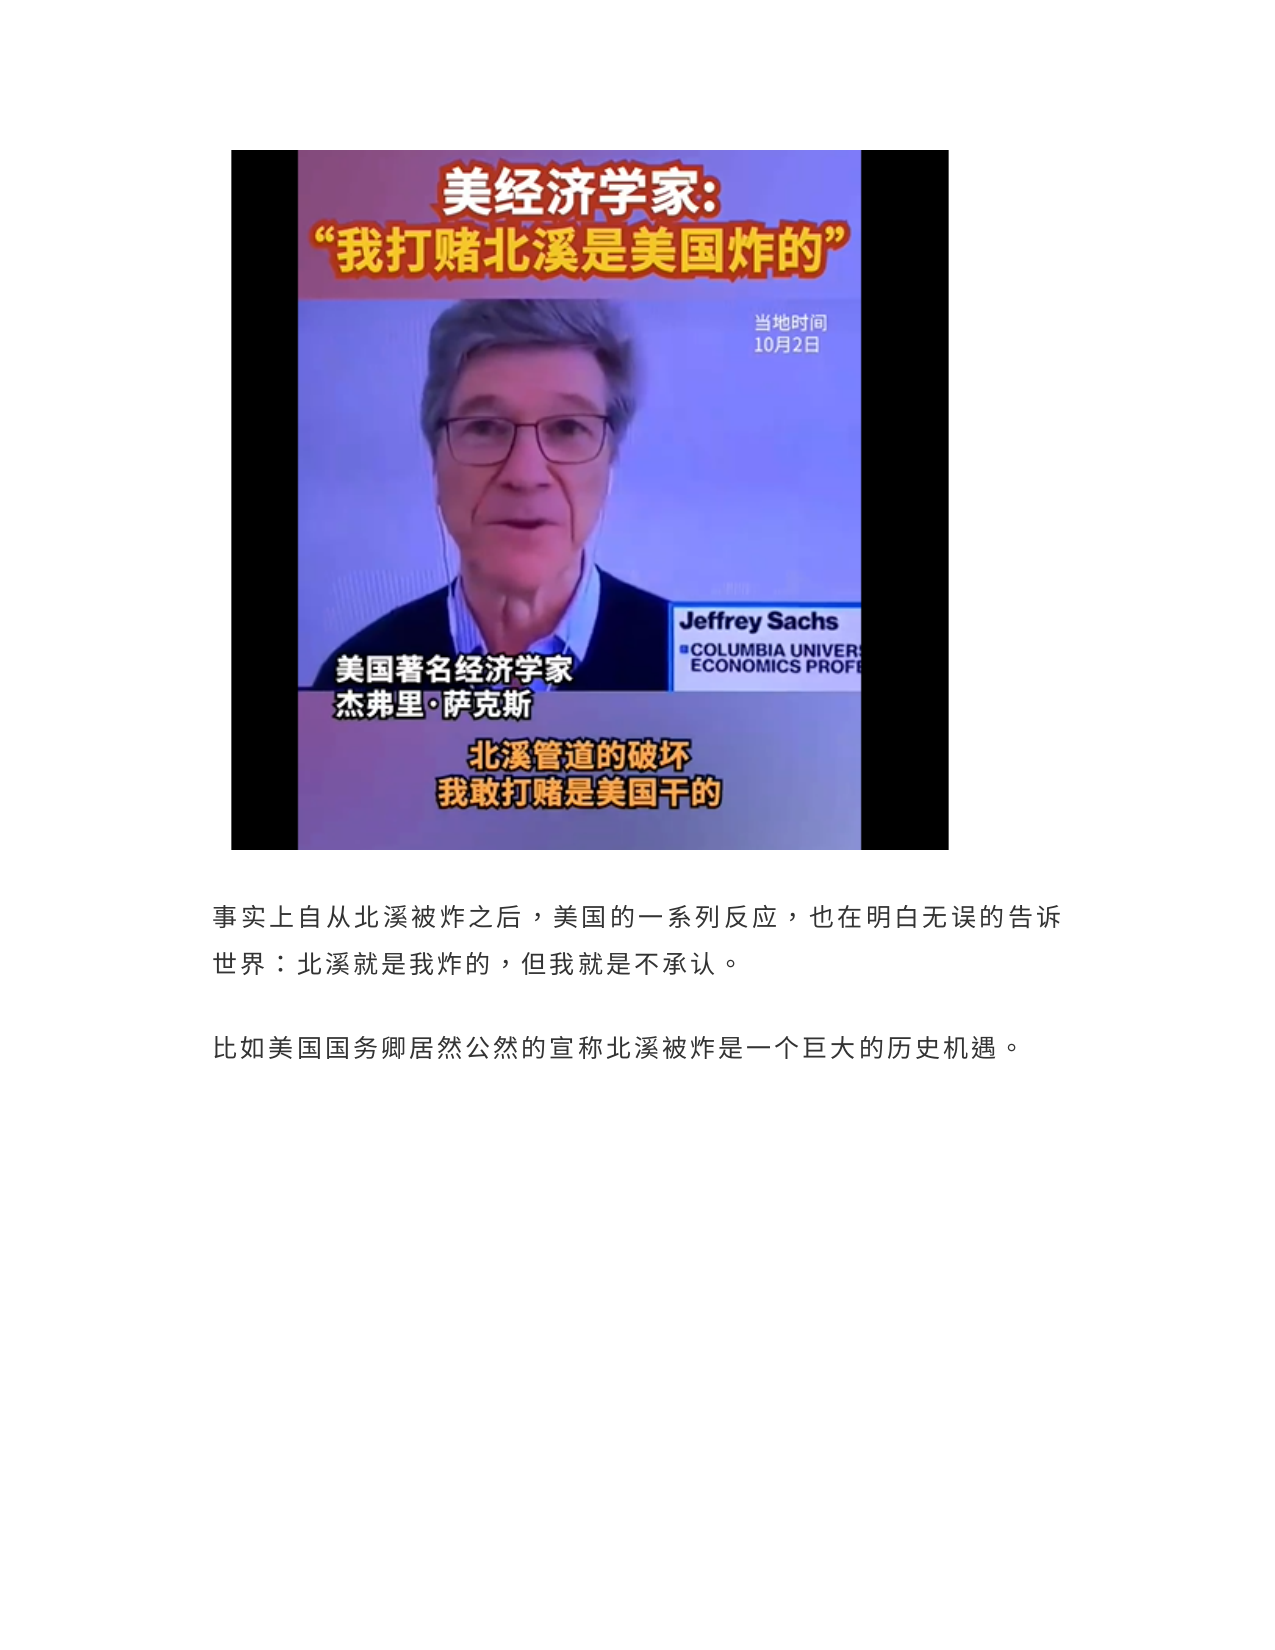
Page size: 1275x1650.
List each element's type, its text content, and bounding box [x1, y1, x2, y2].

text 比如美国国务卿居然公然的宣称北溪被炸是一个巨大的历史机遇。 [212, 1018, 1062, 1064]
picture [231, 150, 949, 850]
text 事实上自从北溪被炸之后，美国的一系列反应，也在明白无误的告诉世界：北溪就是我炸的，但我就是不承认。 [212, 887, 1062, 980]
